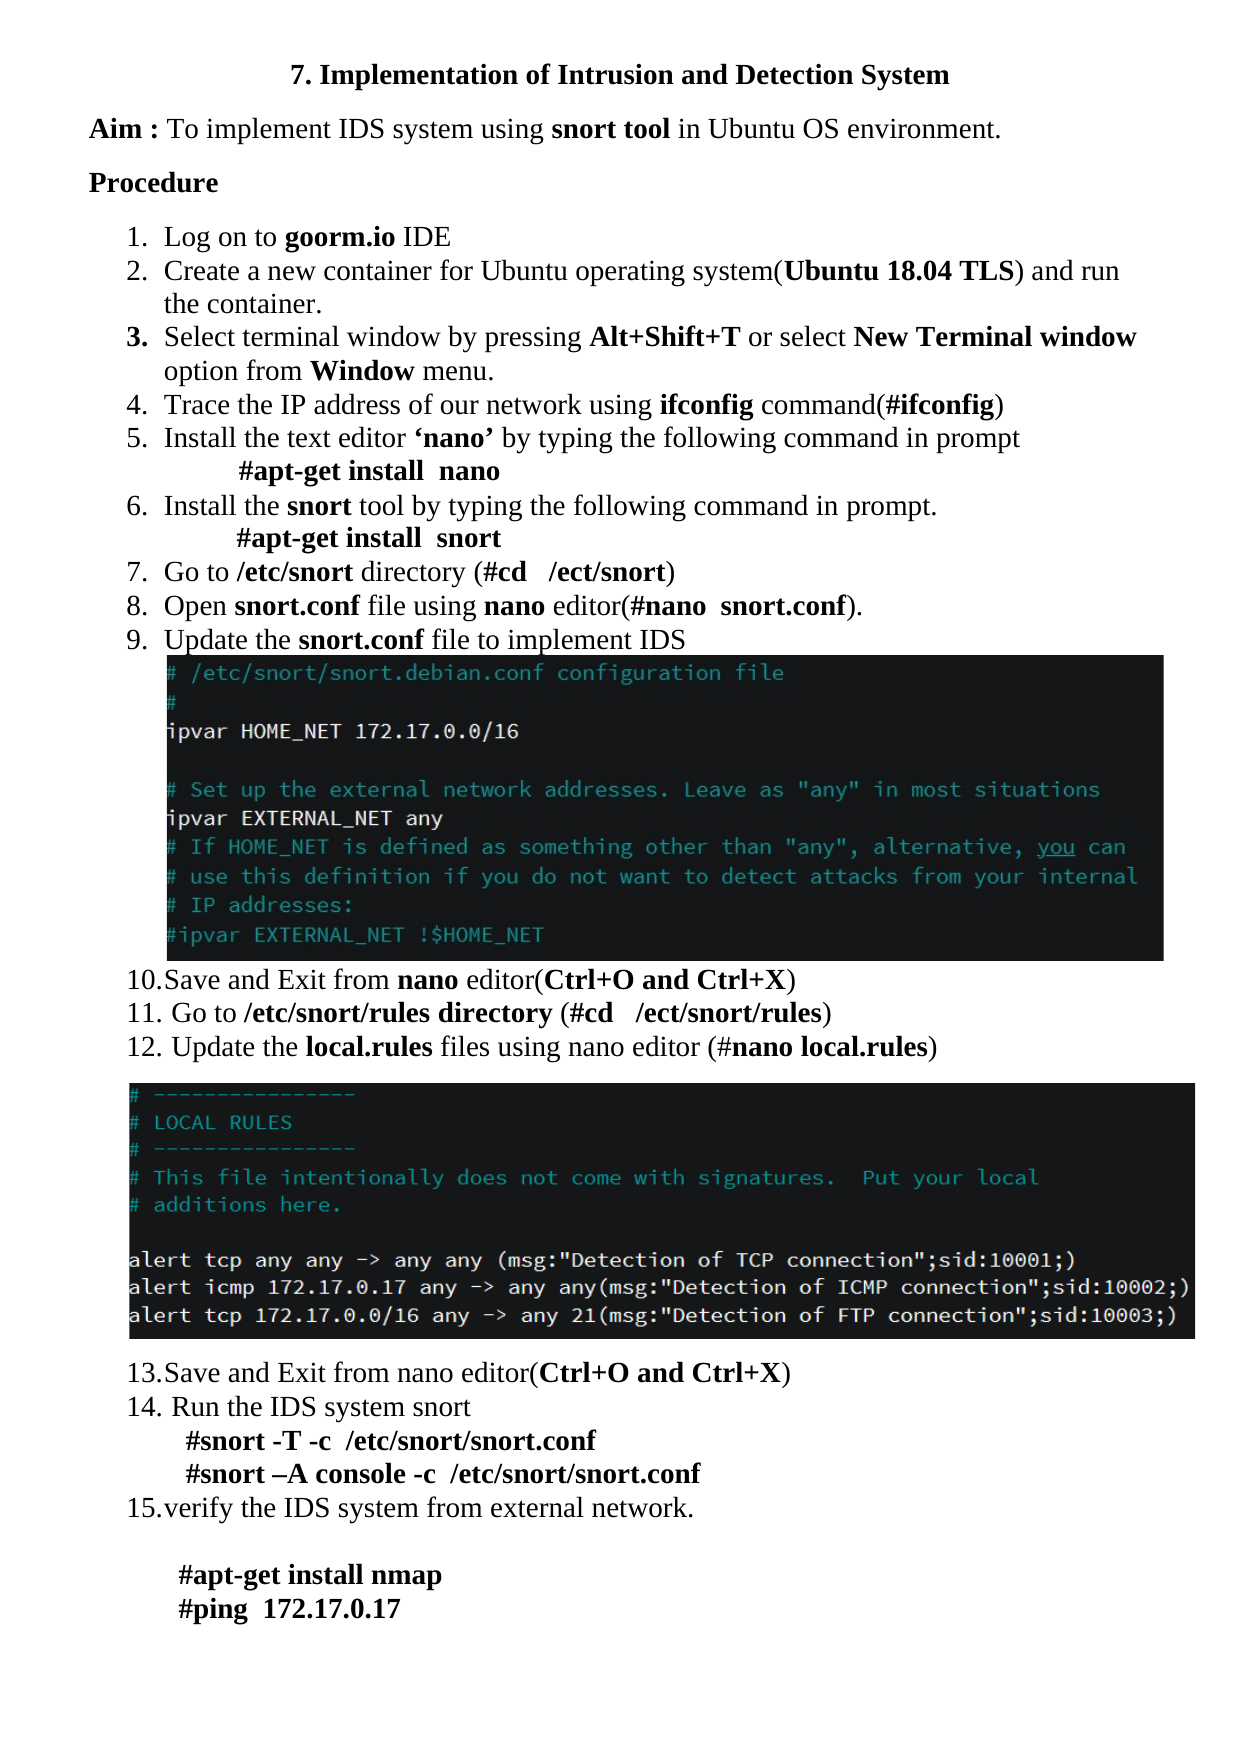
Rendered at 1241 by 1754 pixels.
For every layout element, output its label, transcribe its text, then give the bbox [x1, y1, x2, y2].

subtitle #apt-get install nmap #ping 172.17.0.17 [178, 1557, 444, 1624]
text option from Window menu. [164, 353, 1203, 387]
list Select terminal window by pressing Alt+Shift+T or select New Terminal window [126, 320, 1203, 353]
list Run the IDS system snort [126, 1389, 1203, 1423]
text 7. Implementation of Intrusion and Detection System Aim : To implement IDS system using snort tool in Ubuntu OS environment. Procedure [89, 57, 1003, 198]
list Update the local.rules files using nano editor (#nano local.rules) [126, 1029, 1203, 1063]
list Save and Exit from nano editor(Ctrl+O and Ctrl+X) [126, 962, 1203, 996]
list Create a new container for Ubuntu operating system(Ubuntu 18.04 TLS) and run the container. [126, 253, 1120, 320]
list Update the snort.conf file to implement IDS [126, 622, 1203, 656]
list Install the snort tool by typing the following command in prompt. [126, 488, 1203, 521]
list Log on to goorm.io IDE [126, 219, 1203, 253]
subtitle Go to /etc/snort/rules directory (#cd /ect/snort/rules) [126, 996, 1203, 1029]
list verify the IDS system from external network. [126, 1490, 1203, 1524]
picture [129, 1083, 1196, 1339]
list Open snort.conf file using nano editor(#nano snort.conf). [126, 588, 1203, 622]
text #snort –A console -c /etc/snort/snort.conf [186, 1457, 1203, 1490]
subtitle #snort -T -c /etc/snort/snort.conf [186, 1423, 1203, 1457]
list Install the text editor ‘nano’ by typing the following command in prompt [126, 421, 1203, 454]
subtitle #apt-get install nano [239, 454, 1203, 488]
subtitle #apt-get install snort [236, 521, 1203, 555]
list Go to /etc/snort directory (#cd /ect/snort) [126, 555, 1203, 588]
picture [166, 655, 1164, 961]
list Trace the IP address of our network using ifconfig command(#ifconfig) [126, 387, 1203, 420]
